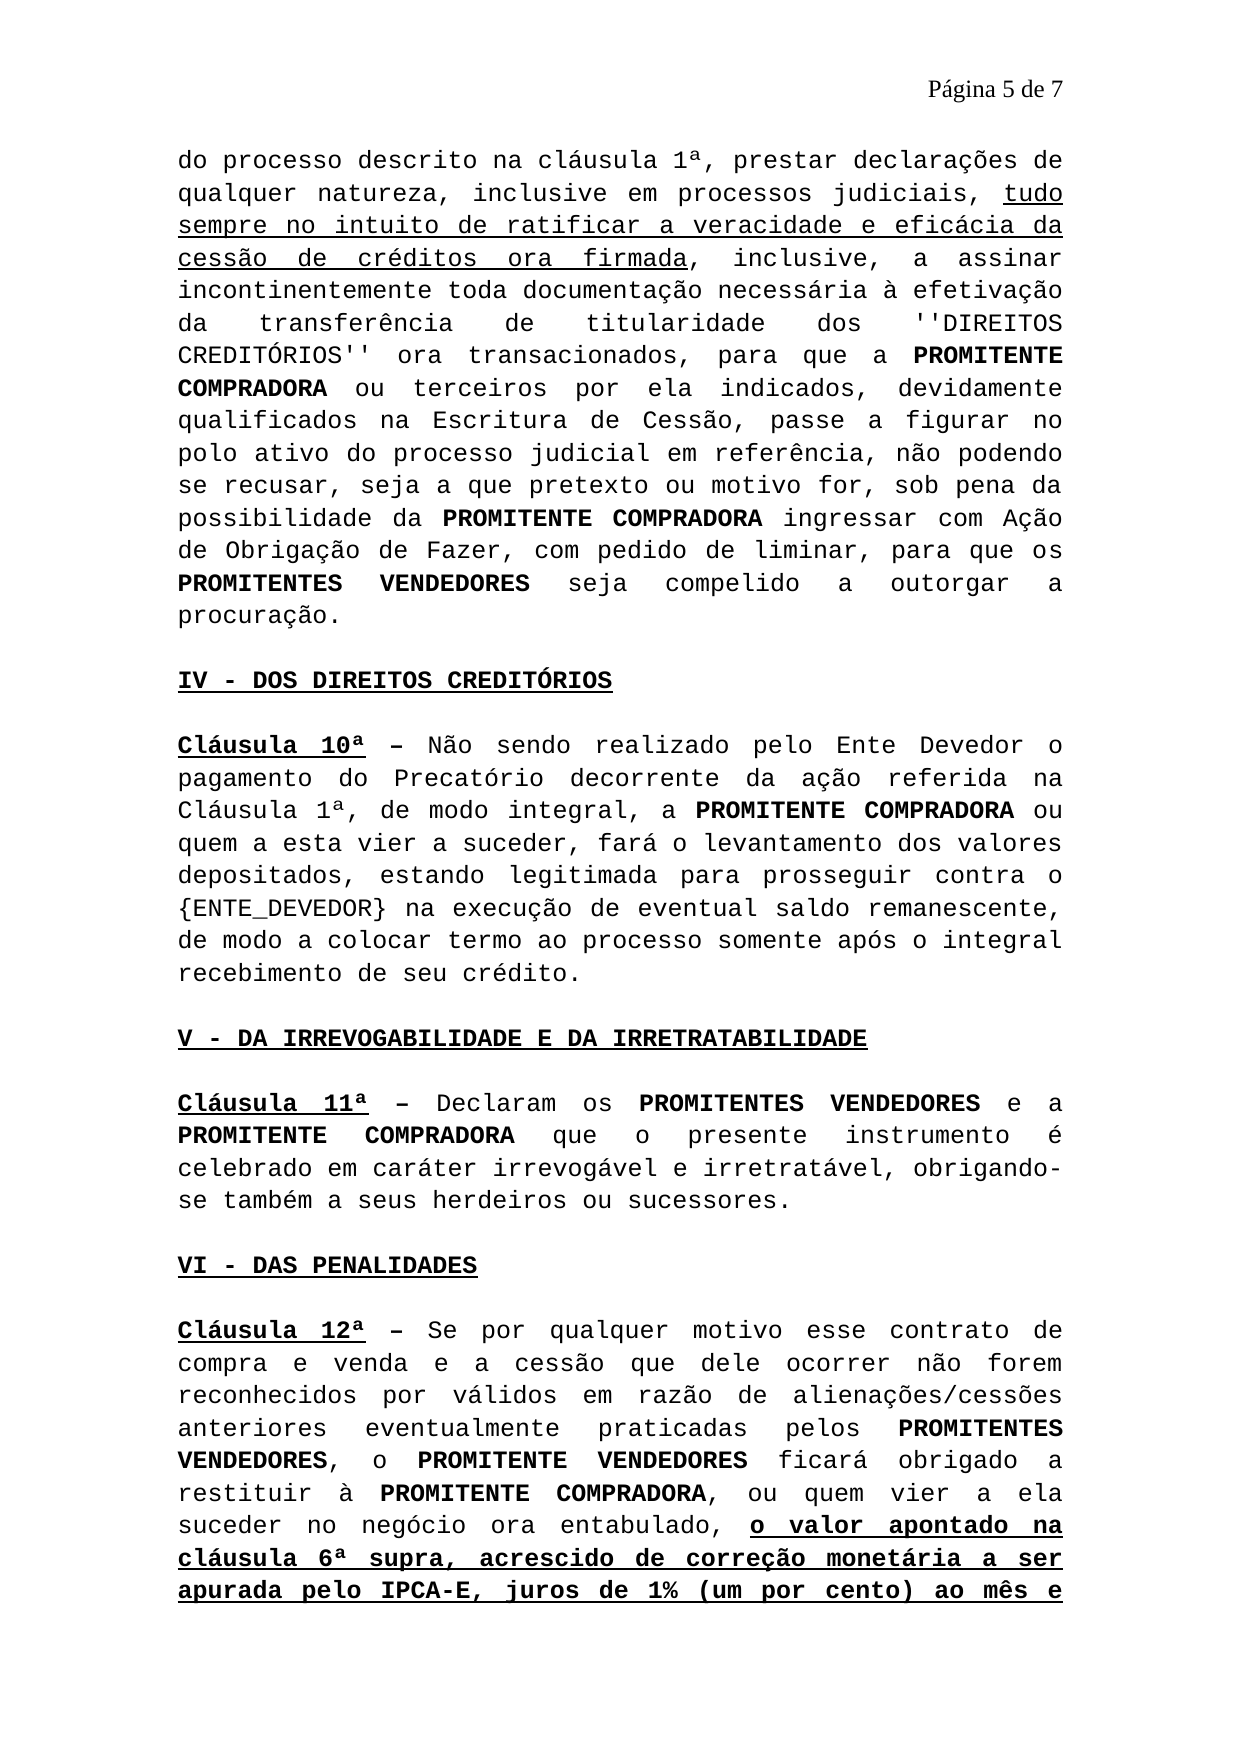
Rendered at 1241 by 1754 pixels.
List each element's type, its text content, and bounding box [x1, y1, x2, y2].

text VI - DAS PENALIDADES [177, 1253, 1063, 1281]
text Cláusula 10ª – Não sendo realizado pelo Ente Devedor o pagamento do Precatório decorrente da ação referida na Cláusula 1ª, de modo integral, a PROMITENTE COMPRADORA ou quem a esta vier a suceder, fará o levantamento dos valores depositados, estando legitimada para prosseguir contra o {ENTE_DEVEDOR} na execução de eventual saldo remanescente, de modo a colocar termo ao processo somente após o integral recebimento de seu crédito. [177, 733, 1063, 988]
text V - DA IRREVOGABILIDADE E DA IRRETRATABILIDADE [177, 1025, 1063, 1053]
text IV - DOS DIREITOS CREDITÓRIOS [177, 668, 1063, 696]
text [177, 1569, 1063, 1601]
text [177, 148, 1063, 236]
text Cláusula 11ª – Declaram os PROMITENTES VENDEDORES e a PROMITENTE COMPRADORA que o presente instrumento é celebrado em caráter irrevogável e irretratável, obrigando-se também a seus herdeiros ou sucessores. [177, 1090, 1063, 1216]
